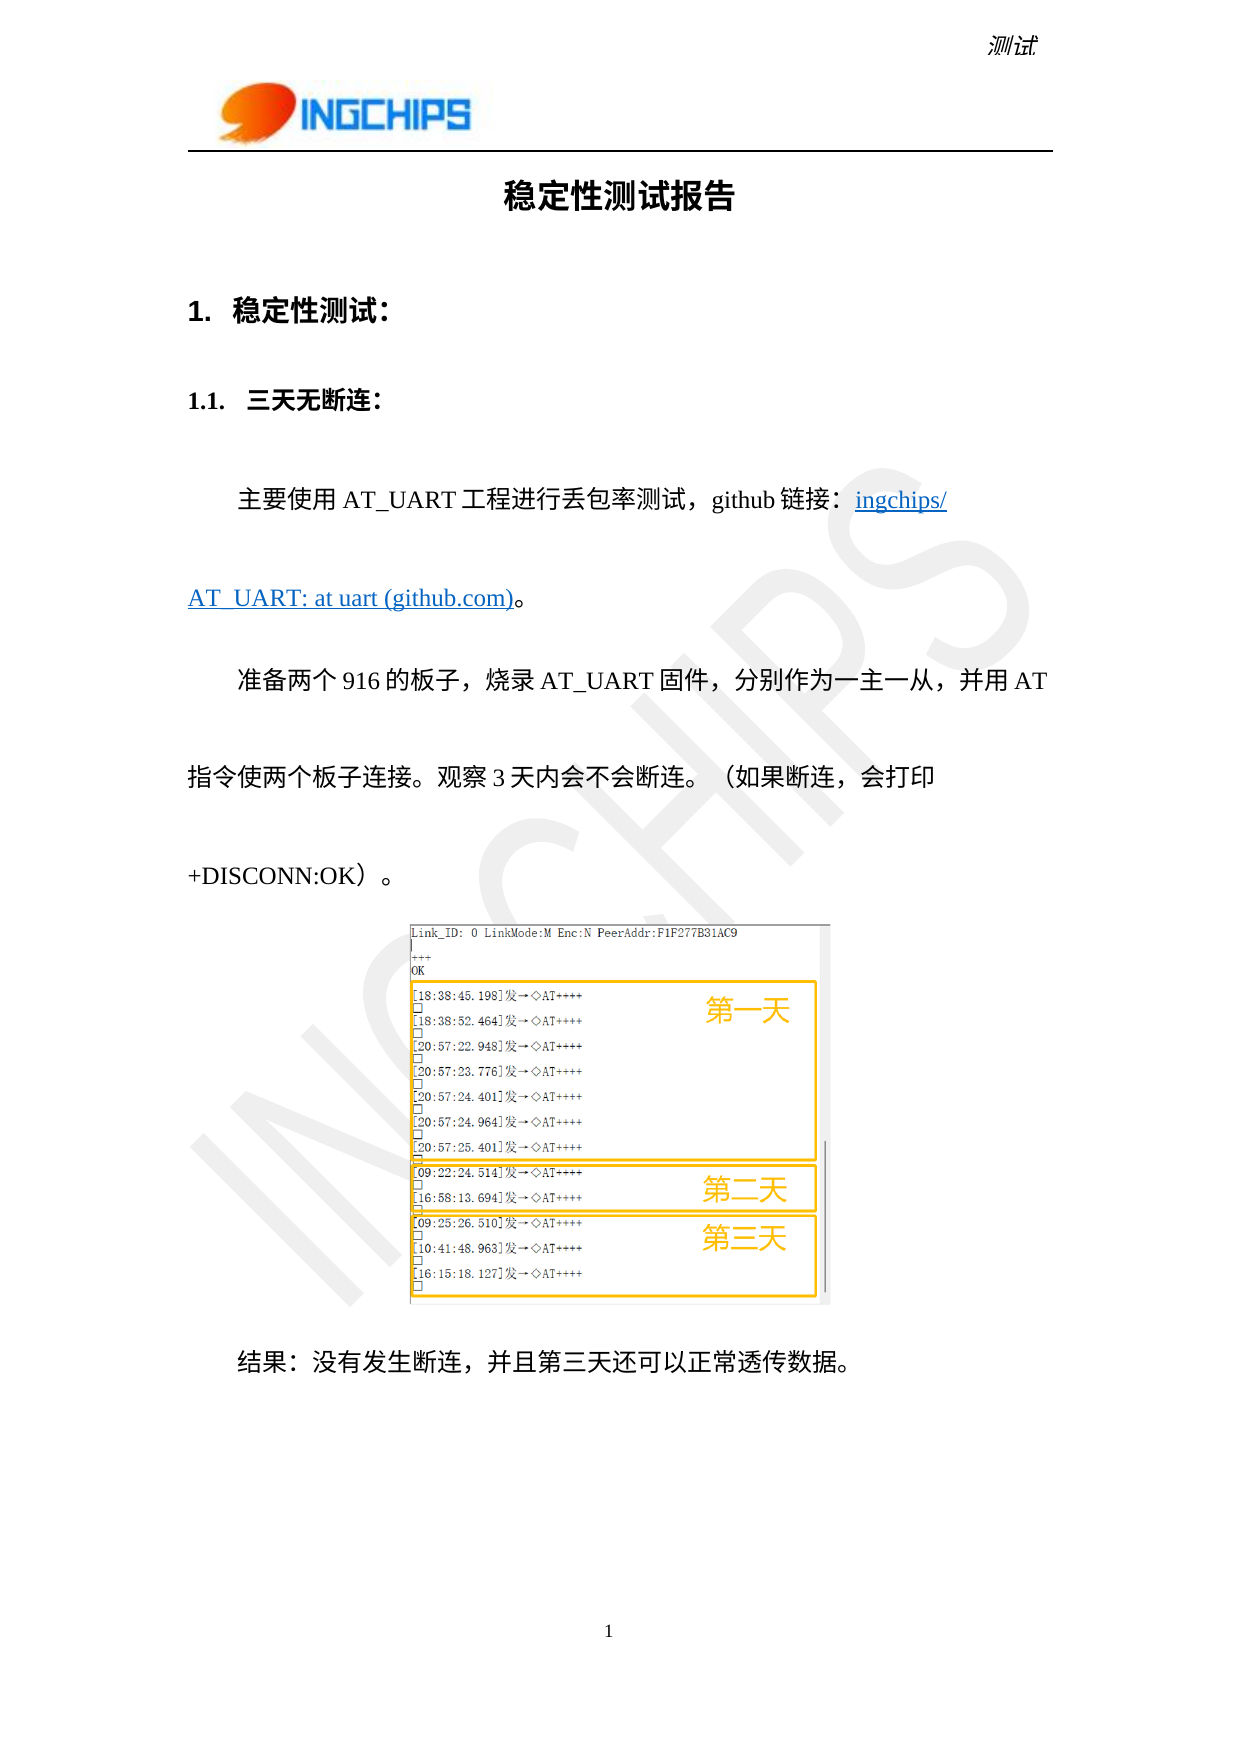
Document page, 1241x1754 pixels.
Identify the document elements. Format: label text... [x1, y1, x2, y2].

picture [193, 80, 498, 148]
text 主要使用AT_UART工程进行丢包率测试，github链接：ingchips/AT_UART: at uart (github.com)。 [187, 465, 1053, 628]
text 结果：没有发生断连，并且第三天还可以正常透传数据。 [187, 1328, 1053, 1393]
text 准备两个916的板子，烧录AT_UART固件，分别作为一主一从，并用AT指令使两个板子连接。观察3天内会不会断连。（如果断连，会打印+DISCONN:OK）。 [187, 646, 1053, 906]
text 稳定性测试： [187, 276, 1053, 341]
picture [409, 924, 831, 1306]
title 稳定性测试报告 [187, 162, 1053, 227]
text 三天无断连： [187, 366, 1053, 431]
